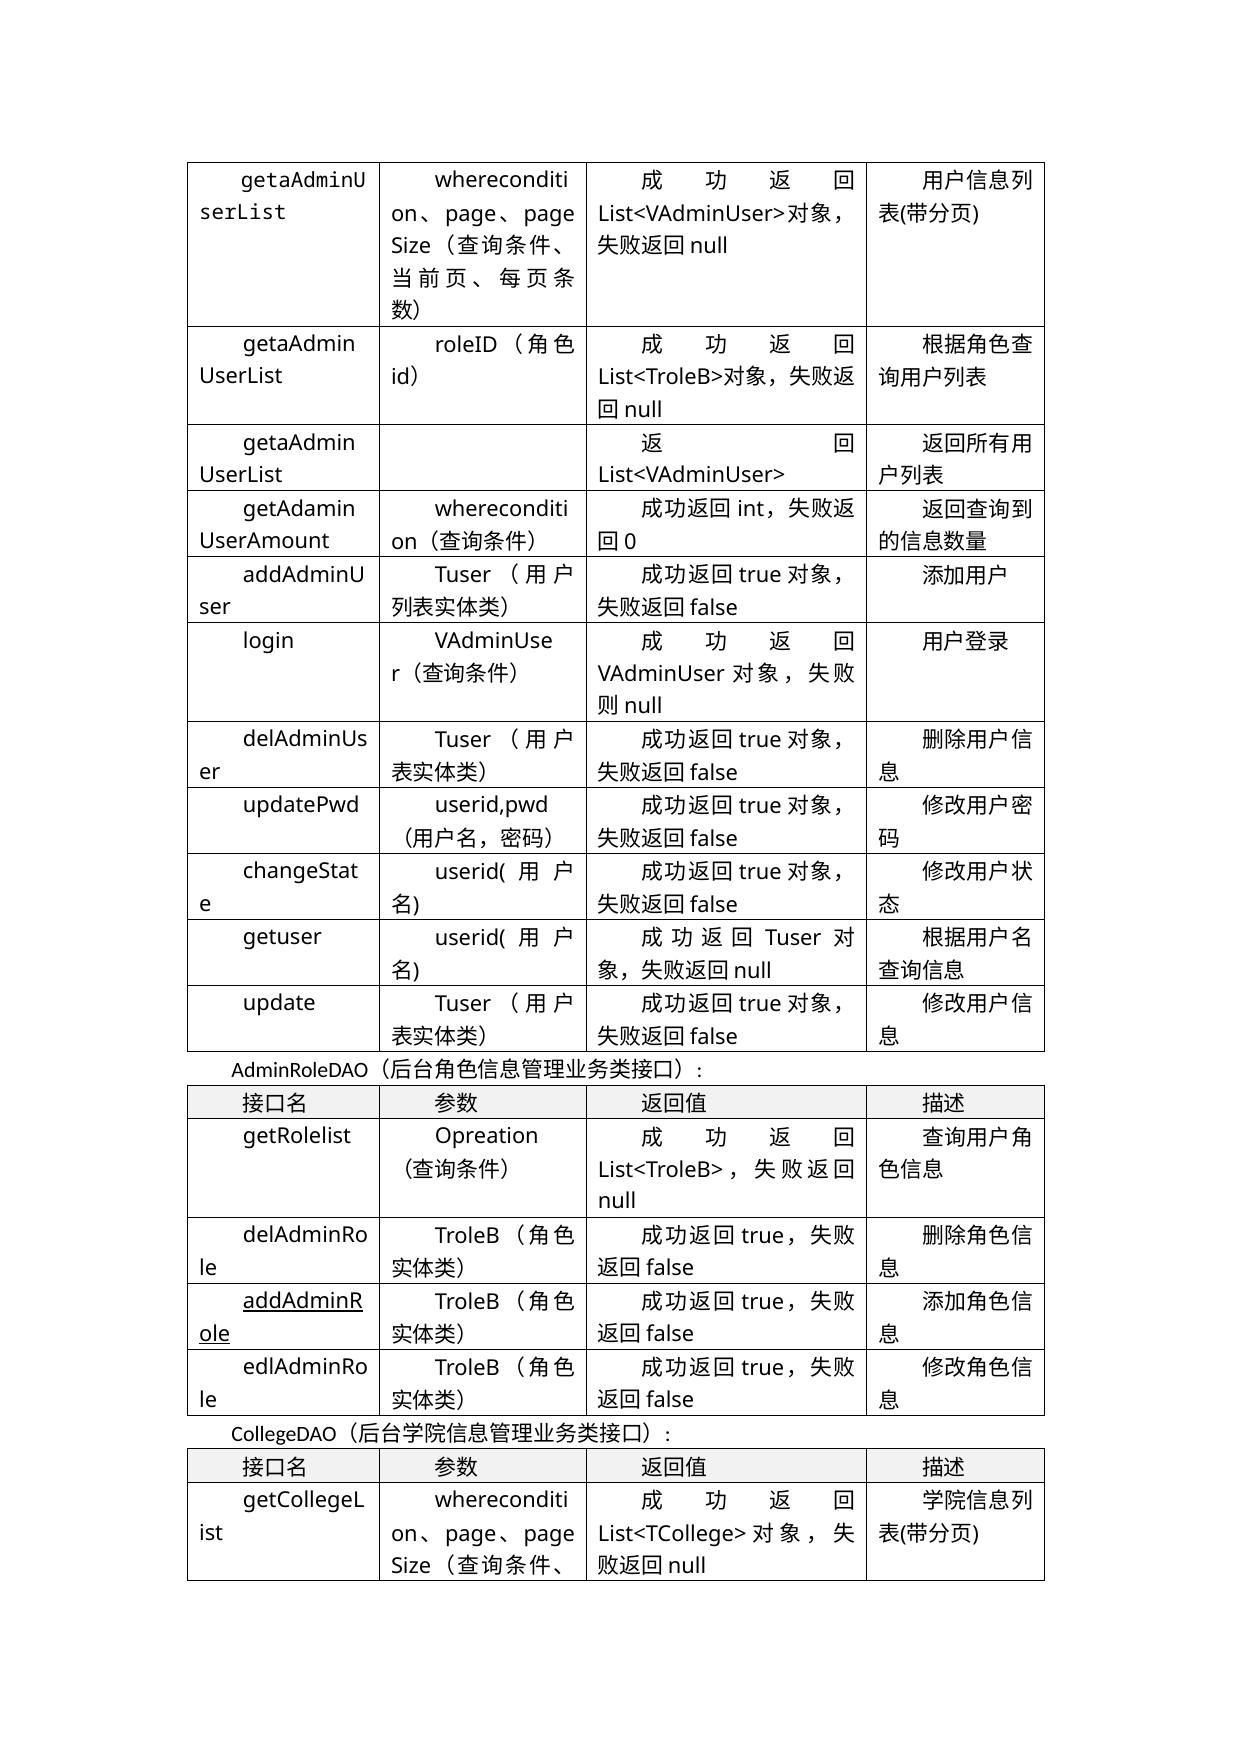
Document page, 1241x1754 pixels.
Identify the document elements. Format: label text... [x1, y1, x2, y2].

table_cell wherecondition（查询条件） [380, 491, 586, 556]
table_cell getaAdminUserList [188, 163, 379, 326]
table_cell 返回List<VAdminUser> [587, 425, 866, 490]
table_cell 成功返回VAdminUser对象，失败则null [587, 623, 866, 721]
table_cell 成功返回Tuser对象，失败返回null [587, 920, 866, 985]
text CollegeDAO（后台学院信息管理业务类接口）: [187, 1416, 1053, 1448]
table_cell 修改用户密码 [867, 788, 1044, 853]
table_cell 删除用户信息 [867, 722, 1044, 787]
table_cell getRolelist [188, 1119, 379, 1217]
table_cell TroleB（角色实体类） [380, 1284, 586, 1349]
table_cell getuser [188, 920, 379, 985]
table_header 返回值 [587, 1449, 866, 1482]
table_cell userid,pwd（用户名，密码） [380, 788, 586, 853]
table_cell 成功返回true对象，失败返回false [587, 722, 866, 787]
table_cell 添加角色信息 [867, 1284, 1044, 1349]
table_cell update [188, 986, 379, 1051]
table_cell 成功返回int，失败返回0 [587, 491, 866, 556]
table_cell 成功返回true对象，失败返回false [587, 788, 866, 853]
table_cell 根据用户名查询信息 [867, 920, 1044, 985]
table_header 参数 [380, 1086, 586, 1118]
table_cell Tuser（用户表实体类） [380, 722, 586, 787]
table_cell TroleB（角色实体类） [380, 1218, 586, 1283]
table_cell 修改用户状态 [867, 854, 1044, 919]
table_cell getaAdminUserList [188, 425, 379, 490]
table_cell userid(用户名) [380, 920, 586, 985]
table_cell 成功返回true，失败返回false [587, 1218, 866, 1283]
table_header 接口名 [188, 1449, 379, 1482]
table_header 参数 [380, 1449, 586, 1482]
table_cell 根据角色查询用户列表 [867, 327, 1044, 424]
table_cell 修改角色信息 [867, 1350, 1044, 1415]
table_cell 返回查询到的信息数量 [867, 491, 1044, 556]
table_cell login [188, 623, 379, 721]
table_cell 修改用户信息 [867, 986, 1044, 1051]
table_cell Tuser（用户表实体类） [380, 986, 586, 1051]
table_cell 查询用户角色信息 [867, 1119, 1044, 1217]
table_cell 成功返回List<TroleB>对象，失败返回null [587, 327, 866, 424]
table_cell 学院信息列表(带分页) [867, 1483, 1044, 1580]
table_cell 成功返回true对象，失败返回false [587, 986, 866, 1051]
table_cell addAdminUser [188, 557, 379, 622]
table_cell [380, 425, 586, 490]
table_cell wherecondition、page、pageSize（查询条件、当前页、每页条数） [380, 163, 586, 326]
table_cell 添加用户 [867, 557, 1044, 622]
table_cell 成功返回true对象，失败返回false [587, 854, 866, 919]
table_cell Opreation（查询条件） [380, 1119, 586, 1217]
table_cell delAdminUser [188, 722, 379, 787]
table_cell Tuser（用户列表实体类） [380, 557, 586, 622]
table_cell getAdaminUserAmount [188, 491, 379, 556]
table_cell 成功返回true对象，失败返回false [587, 557, 866, 622]
table_cell changeState [188, 854, 379, 919]
table_cell 删除角色信息 [867, 1218, 1044, 1283]
table_cell 成功返回true，失败返回false [587, 1350, 866, 1415]
table_cell addAdminRole [188, 1284, 379, 1349]
table_cell updatePwd [188, 788, 379, 853]
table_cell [380, 1483, 586, 1580]
table_cell 成功返回true，失败返回false [587, 1284, 866, 1349]
table_cell VAdminUser（查询条件） [380, 623, 586, 721]
table_cell 成功返回List<TroleB>，失败返回null [587, 1119, 866, 1217]
table_header 描述 [867, 1086, 1044, 1118]
table_cell getCollegeList [188, 1483, 379, 1580]
table_cell edlAdminRole [188, 1350, 379, 1415]
table_cell TroleB（角色实体类） [380, 1350, 586, 1415]
table_cell 成功返回List<VAdminUser>对象，失败返回null [587, 163, 866, 326]
table_cell 返回所有用户列表 [867, 425, 1044, 490]
table_header 接口名 [188, 1086, 379, 1118]
text AdminRoleDAO（后台角色信息管理业务类接口）: [187, 1052, 1053, 1084]
table_cell userid(用户名) [380, 854, 586, 919]
table_cell getaAdminUserList [188, 327, 379, 424]
table_cell roleID（角色id） [380, 327, 586, 424]
table_cell 用户信息列表(带分页) [867, 163, 1044, 326]
table_header 描述 [867, 1449, 1044, 1482]
table_header 返回值 [587, 1086, 866, 1118]
table_cell 用户登录 [867, 623, 1044, 721]
table_cell delAdminRole [188, 1218, 379, 1283]
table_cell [587, 1483, 866, 1580]
